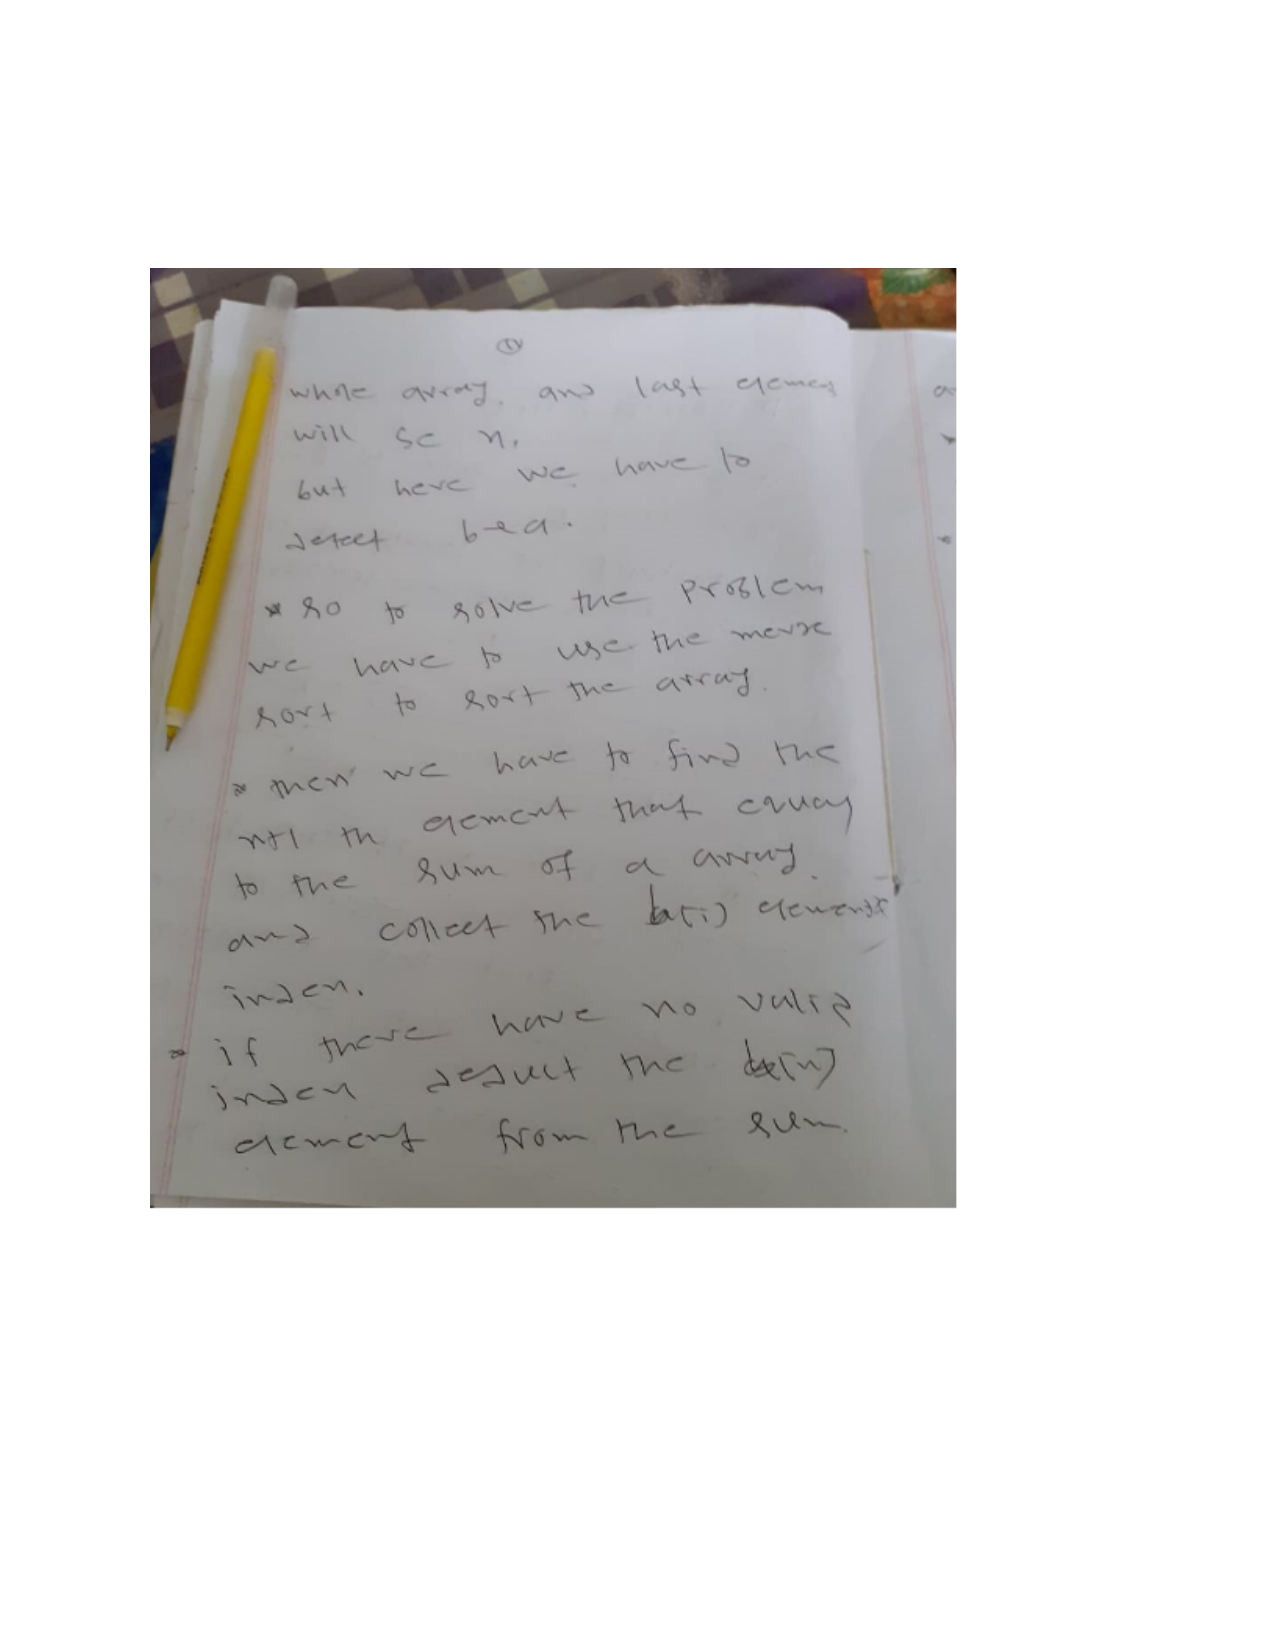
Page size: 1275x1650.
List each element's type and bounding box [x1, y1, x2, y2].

picture [150, 268, 957, 1227]
